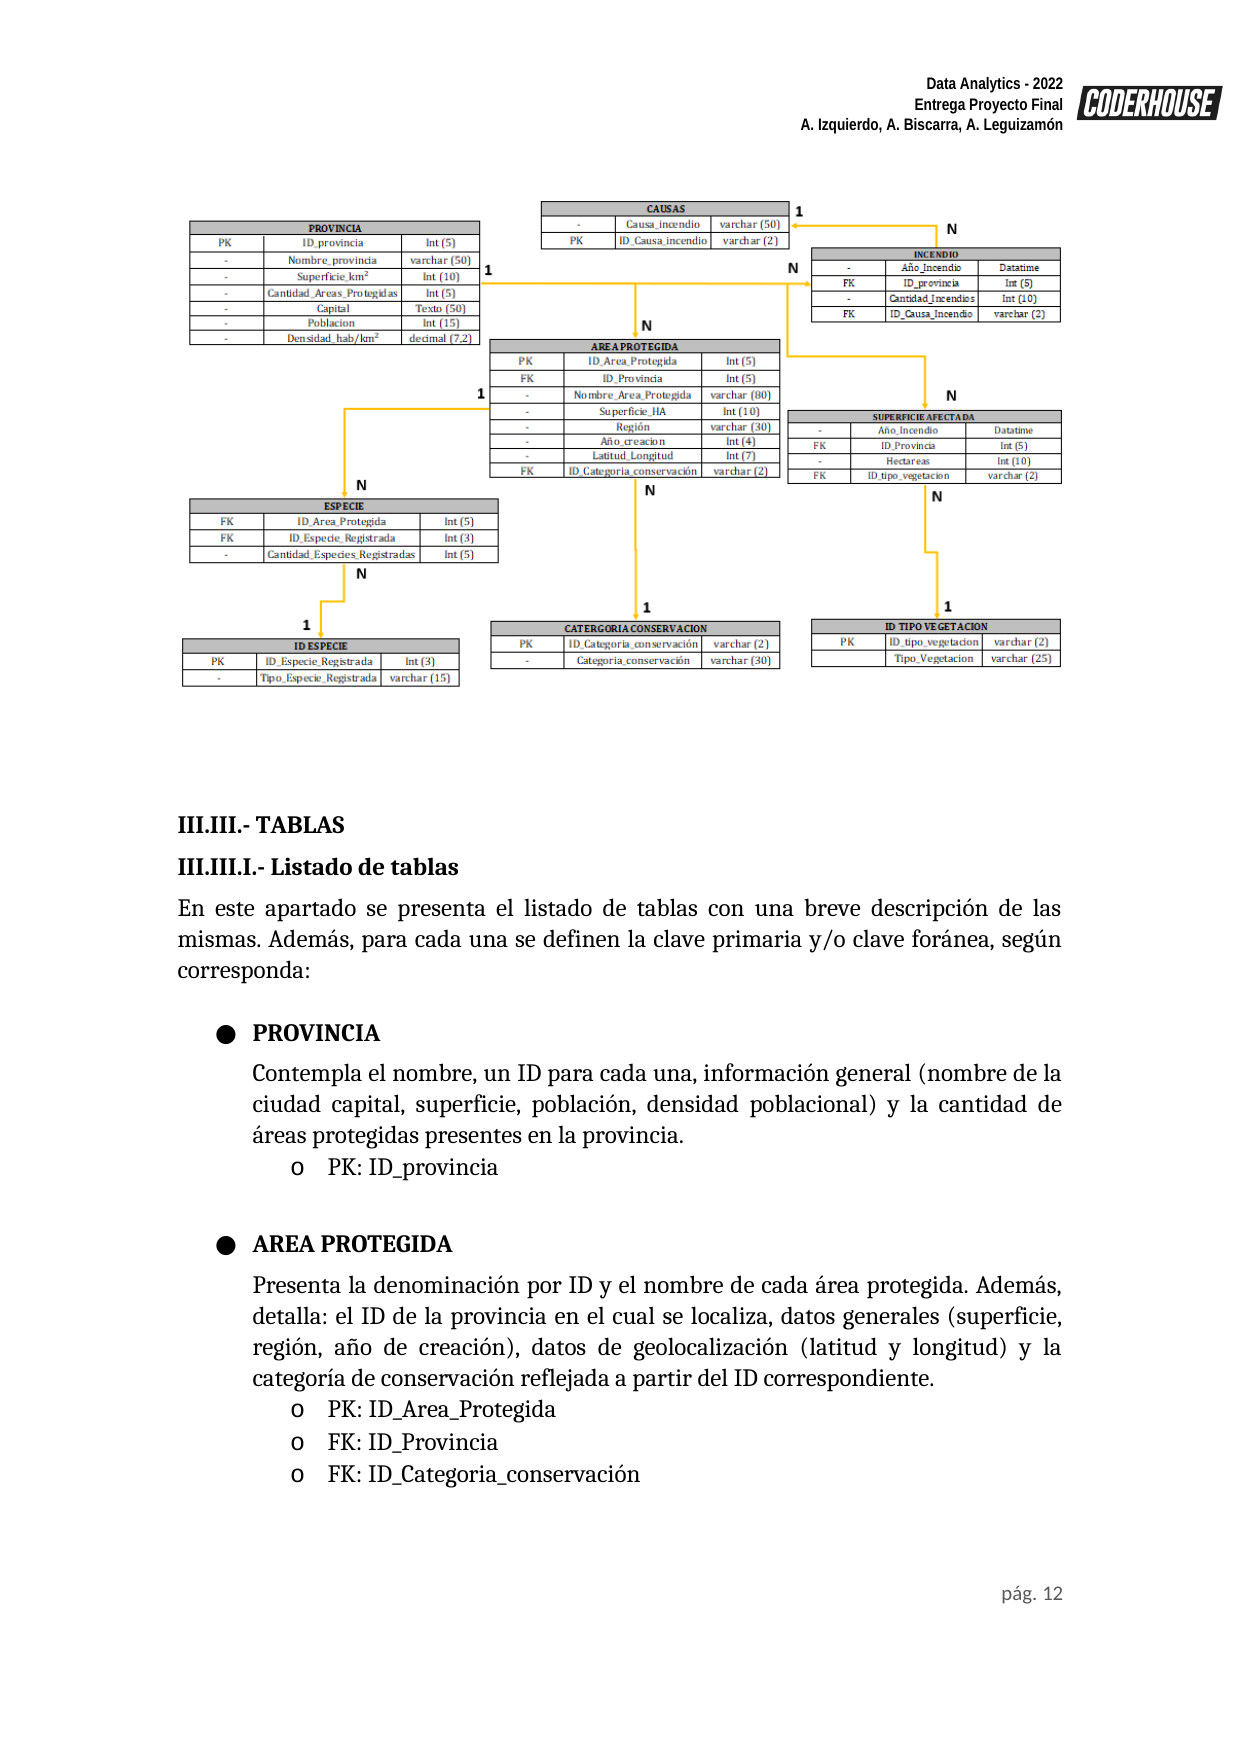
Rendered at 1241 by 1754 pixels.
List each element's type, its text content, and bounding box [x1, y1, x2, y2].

subtitle III.III.- TABLAS [177, 811, 1063, 840]
text Contempla el nombre, un ID para cada una, información general (nombre de la ciudad capital, superficie, población, densidad poblacional) y la cantidad de áreas protegidas presentes en la provincia. [252, 1119, 1063, 1150]
list PK: ID_provincia [290, 1152, 1063, 1182]
list PROVINCIA [252, 1004, 1063, 1055]
list FK: ID_Categoria_conservación [327, 1460, 1063, 1490]
picture [1074, 68, 1225, 138]
text Presenta la denominación por ID y el nombre de cada área protegida. Además, detalla: el ID de la provincia en el cual se localiza, datos generales (superficie, región, año de creación), datos de geolocalización (latitud y longitud) y la categoría de conservación reflejada a partir del ID correspondiente. [252, 1362, 1063, 1393]
list FK: ID_Provincia [327, 1428, 1063, 1458]
picture [177, 199, 1063, 698]
list AREA PROTEGIDA [252, 1216, 1063, 1267]
list PK: ID_Area_Protegida [327, 1395, 1063, 1425]
subtitle III.III.I.- Listado de tablas [177, 853, 1063, 882]
text En este apartado se presenta el listado de tablas con una breve descripción de las mismas. Además, para cada una se definen la clave primaria y/o clave foránea, según corresponda: [177, 894, 1063, 985]
